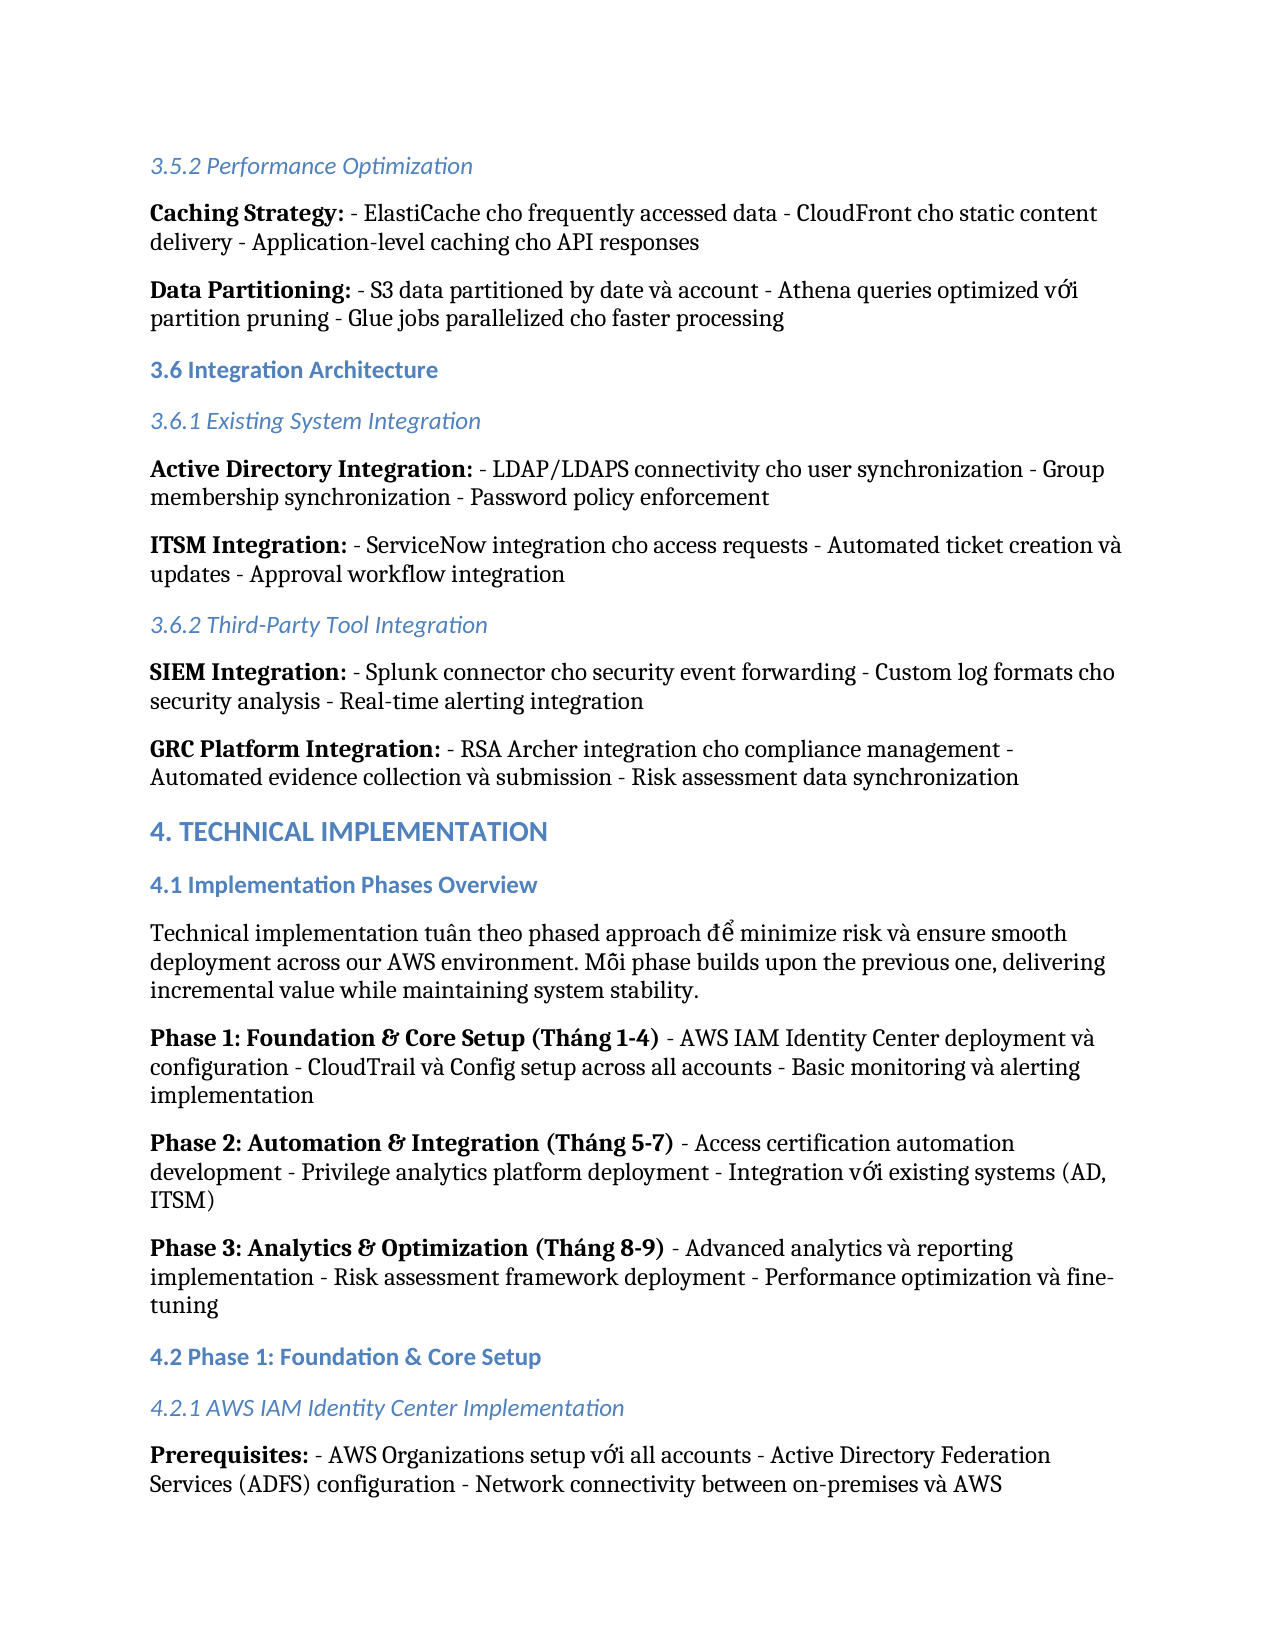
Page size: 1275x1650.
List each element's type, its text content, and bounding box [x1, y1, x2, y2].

subtitle 3.6 Integration Architecture [150, 354, 1125, 384]
text Phase 2: Automation & Integration (Tháng 5-7) - Access certification automation development - Privilege analytics platform deployment - Integration với existing systems (AD, ITSM) [150, 1129, 1125, 1215]
subtitle 4.2.1 AWS IAM Identity Center Implementation [150, 1392, 1125, 1423]
subtitle 3.6.2 Third-Party Tool Integration [150, 609, 1125, 639]
text GRC Platform Integration: - RSA Archer integration cho compliance management - Automated evidence collection và submission - Risk assessment data synchronization [150, 734, 1125, 792]
text Phase 3: Analytics & Optimization (Tháng 8-9) - Advanced analytics và reporting implementation - Risk assessment framework deployment - Performance optimization và fine-tuning [150, 1234, 1125, 1320]
text Technical implementation tuân theo phased approach để minimize risk và ensure smooth deployment across our AWS environment. Mỗi phase builds upon the previous one, delivering incremental value while maintaining system stability. [150, 919, 1125, 1005]
text Caching Strategy: - ElastiCache cho frequently accessed data - CloudFront cho static content delivery - Application-level caching cho API responses [150, 199, 1125, 257]
text Active Directory Integration: - LDAP/LDAPS connectivity cho user synchronization - Group membership synchronization - Password policy enforcement [150, 454, 1125, 512]
subtitle 3.5.2 Performance Optimization [150, 150, 1125, 181]
subtitle 4.1 Implementation Phases Overview [150, 869, 1125, 900]
subtitle 3.6.1 Existing System Integration [150, 405, 1125, 436]
subtitle 4.2 Phase 1: Foundation & Core Setup [150, 1341, 1125, 1371]
text Prerequisites: - AWS Organizations setup với all accounts - Active Directory Federation Services (ADFS) configuration - Network connectivity between on-premises và AWS [150, 1441, 1125, 1499]
text Data Partitioning: - S3 data partitioned by date và account - Athena queries optimized với partition pruning - Glue jobs parallelized cho faster processing [150, 276, 1125, 333]
text ITSM Integration: - ServiceNow integration cho access requests - Automated ticket creation và updates - Approval workflow integration [150, 531, 1125, 588]
text Phase 1: Foundation & Core Setup (Tháng 1-4) - AWS IAM Identity Center deployment và configuration - CloudTrail và Config setup across all accounts - Basic monitoring và alerting implementation [150, 1024, 1125, 1110]
subtitle 4. TECHNICAL IMPLEMENTATION [150, 813, 1125, 848]
text SIEM Integration: - Splunk connector cho security event forwarding - Custom log formats cho security analysis - Real-time alerting integration [150, 658, 1125, 716]
